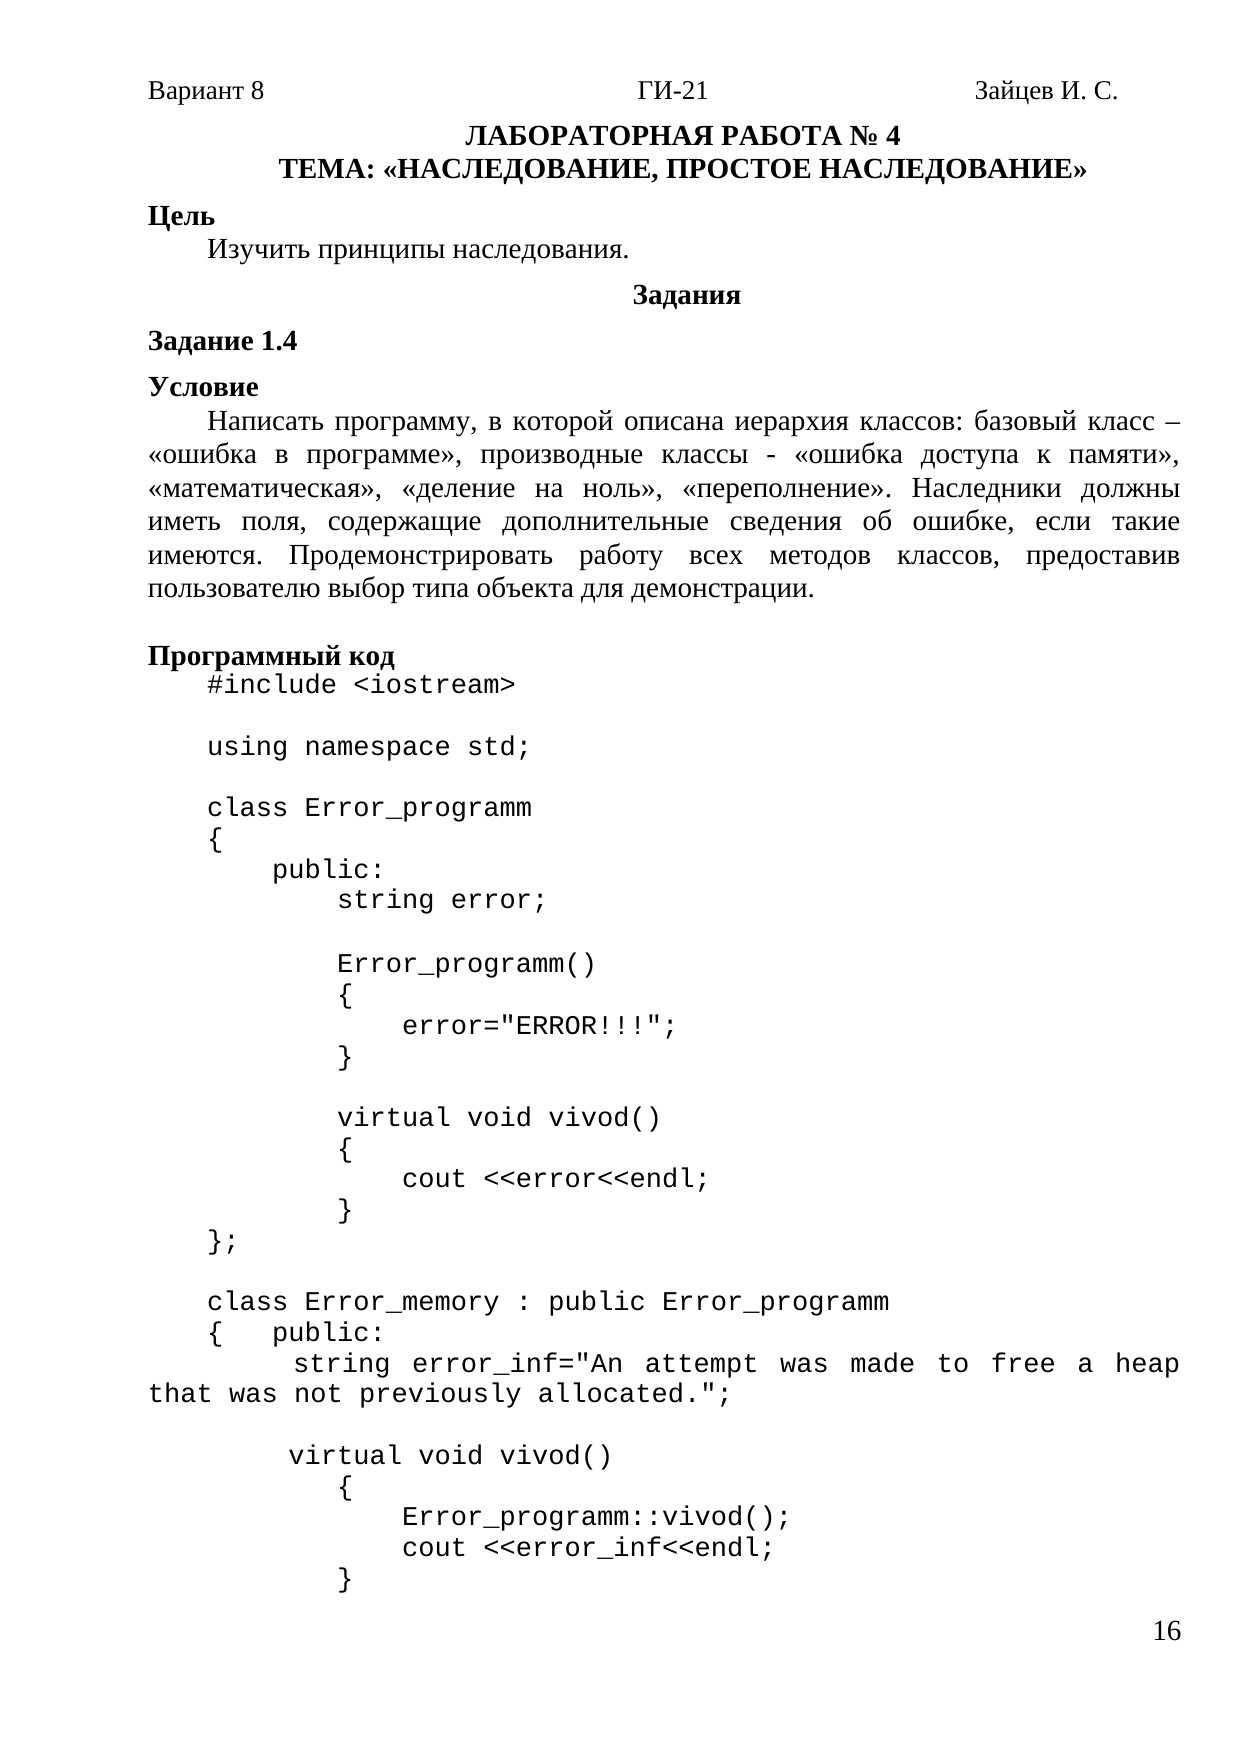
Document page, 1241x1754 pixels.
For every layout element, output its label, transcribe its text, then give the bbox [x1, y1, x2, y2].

text { [148, 825, 1181, 856]
text cout <<error_inf<<endl; [148, 1534, 1181, 1565]
text error="ERROR!!!"; [148, 1012, 1181, 1042]
text virtual void vivod() [148, 1104, 1181, 1134]
text Error_programm::vivod(); [148, 1503, 1181, 1534]
text { [148, 1472, 1181, 1503]
text }; [148, 1227, 1181, 1257]
text { [148, 981, 1181, 1012]
subtitle Задание 1.4 [148, 323, 1181, 357]
text class Error_memory : public Error_programm [148, 1288, 1181, 1319]
subtitle Задания [193, 277, 1181, 311]
text Лабораторная работа № 4 Тема: «наследование, простое наследование» [185, 118, 1181, 185]
text virtual void vivod() [148, 1442, 1181, 1472]
text string error_inf="An attempt was made to free a heap that was not previously allocated."; [148, 1349, 1181, 1411]
text string error; [148, 886, 1181, 917]
text Написать программу, в которой описана иерархия классов: базовый класс – «ошибка в программе», производные классы - «ошибка доступа к памяти», «математическая», «деление на ноль», «переполнение». Наследники должны иметь поля, содержащие дополнительные сведения об ошибке, если такие имеются. Продемонстрировать работу всех методов классов, предоставив пользователю выбор типа объекта для демонстрации. [148, 403, 1181, 604]
text Изучить принципы наследования. [148, 231, 1181, 265]
text { [148, 1134, 1181, 1165]
text Error_programm() [148, 950, 1181, 981]
text Программный код [148, 638, 1181, 671]
text { public: [148, 1319, 1181, 1349]
text } [148, 1196, 1181, 1227]
text class Error_programm [148, 794, 1181, 825]
subtitle Цель [148, 198, 1181, 231]
text } [148, 1565, 1181, 1595]
text } [148, 1042, 1181, 1073]
subtitle Условие [148, 369, 1181, 403]
text #include <iostream> [148, 671, 1181, 702]
text public: [148, 856, 1181, 886]
text using namespace std; [148, 733, 1181, 763]
text cout <<error<<endl; [148, 1165, 1181, 1196]
